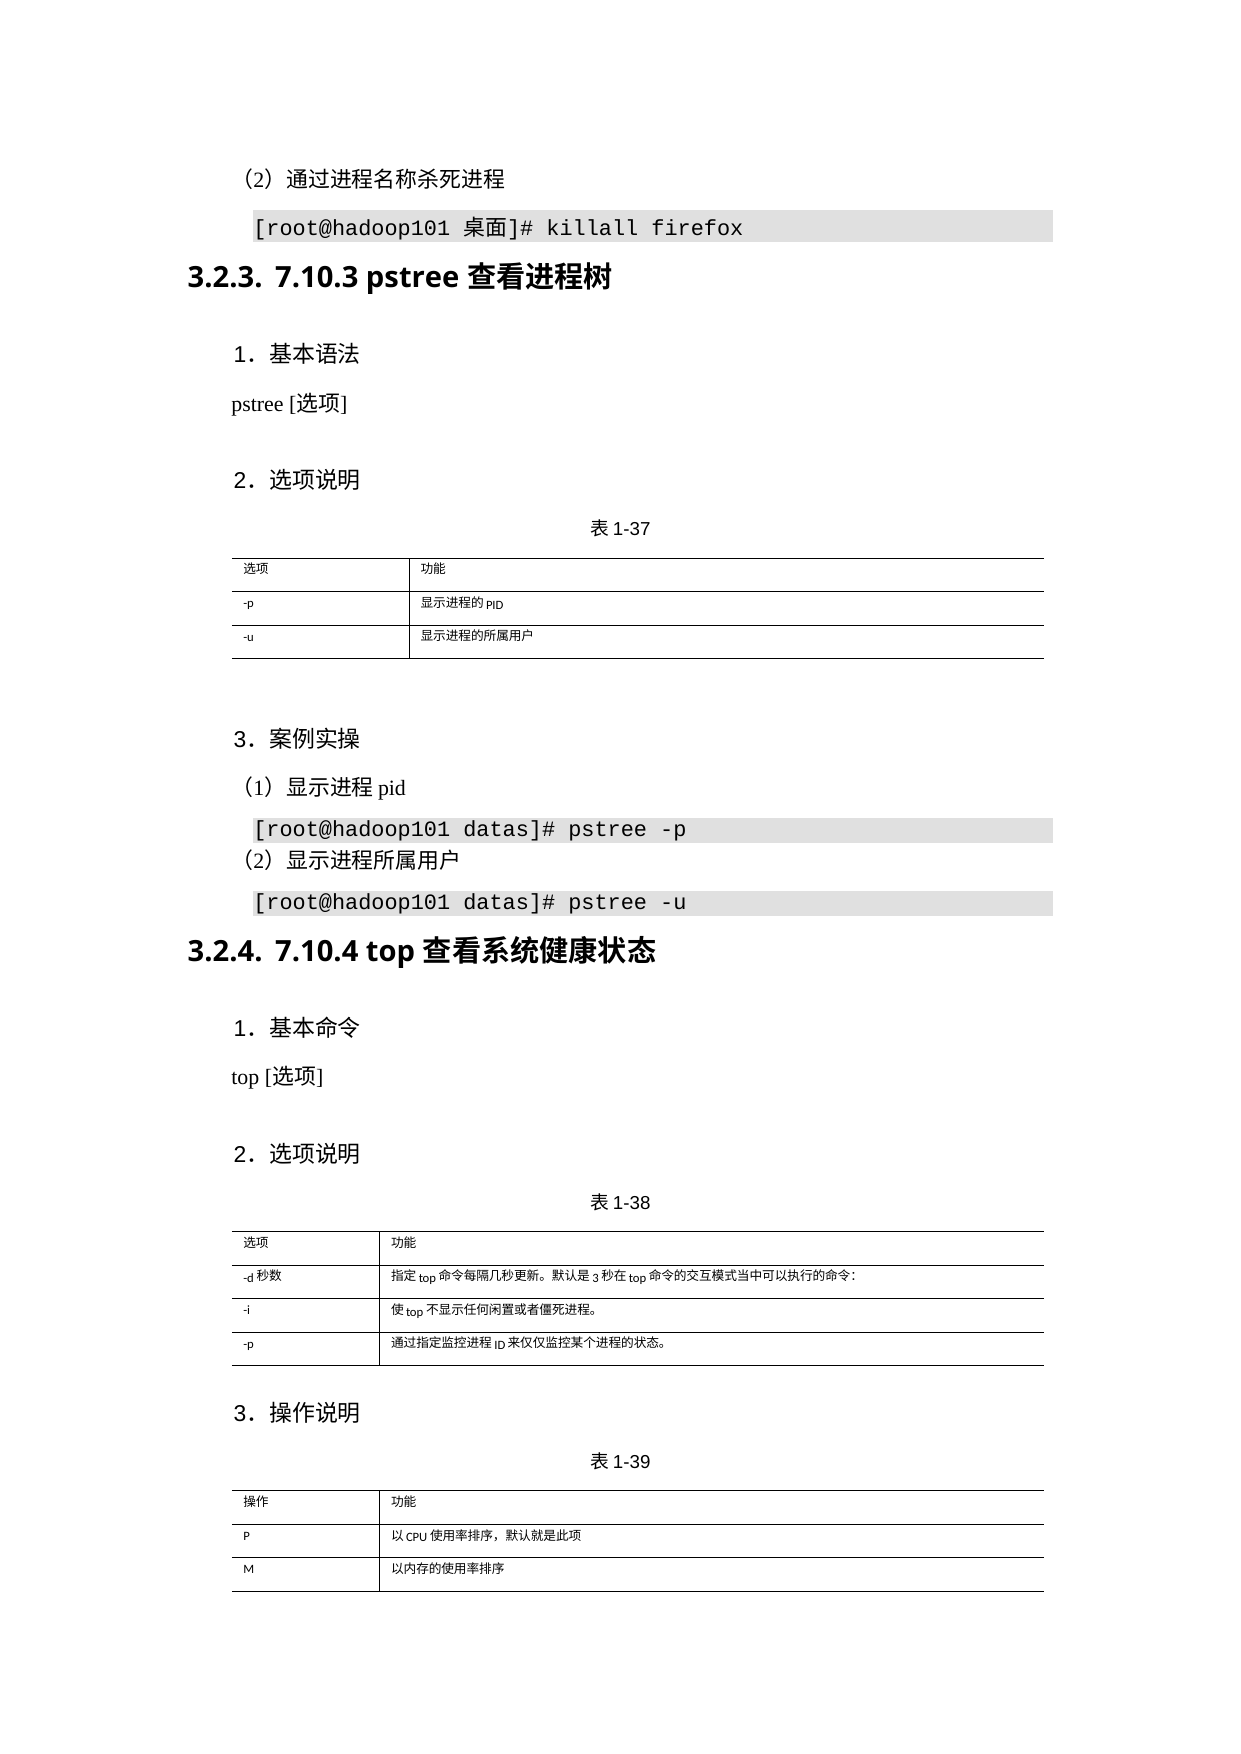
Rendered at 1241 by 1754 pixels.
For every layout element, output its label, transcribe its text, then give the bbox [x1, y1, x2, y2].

table_cell 显示进程的PID [410, 592, 1044, 624]
table_header 选项 [232, 1232, 379, 1264]
table_header 选项 [232, 559, 409, 591]
text （2）显示进程所属用户 [187, 843, 1053, 875]
text （2）通过进程名称杀死进程 [187, 162, 1053, 194]
table_cell 以内存的使用率排序 [380, 1558, 1044, 1591]
table_cell P [232, 1525, 379, 1557]
text 2．选项说明 [187, 1120, 1053, 1185]
table_cell -i [232, 1299, 379, 1332]
table_cell -u [232, 626, 409, 658]
table_cell 显示进程的所属用户 [410, 626, 1044, 658]
text 3．操作说明 [187, 1379, 1053, 1444]
table_cell 以CPU使用率排序，默认就是此项 [380, 1525, 1044, 1557]
text 3．案例实操 [187, 704, 1053, 769]
table_header 功能 [410, 559, 1044, 591]
text 1．基本语法 [187, 320, 1053, 385]
text （1）显示进程pid [187, 769, 1053, 802]
text [root@hadoop101 datas]# pstree -u [253, 891, 1053, 916]
table_cell M [232, 1558, 379, 1591]
text 表1-38 [187, 1185, 1053, 1217]
table_header 操作 [232, 1491, 379, 1524]
text 表1-39 [187, 1444, 1053, 1477]
text 表1-37 [187, 511, 1053, 544]
table_cell -d 秒数 [232, 1266, 379, 1298]
subtitle 7.10.4 top 查看系统健康状态 [187, 916, 1053, 981]
table_cell -p [232, 1333, 379, 1365]
text [root@hadoop101 桌面]# killall firefox [253, 210, 1053, 242]
table_cell 使top不显示任何闲置或者僵死进程。 [380, 1299, 1044, 1332]
text top [选项] [187, 1059, 1053, 1091]
table_header 功能 [380, 1232, 1044, 1264]
table_header 功能 [380, 1491, 1044, 1524]
text pstree [选项] [187, 385, 1053, 418]
table_cell 通过指定监控进程ID来仅仅监控某个进程的状态。 [380, 1333, 1044, 1365]
table_cell 指定top命令每隔几秒更新。默认是3秒在top命令的交互模式当中可以执行的命令： [380, 1266, 1044, 1298]
text 2．选项说明 [187, 446, 1053, 511]
text [root@hadoop101 datas]# pstree -p [253, 818, 1053, 843]
subtitle 7.10.3 pstree 查看进程树 [187, 242, 1053, 307]
text 1．基本命令 [187, 994, 1053, 1059]
table_cell -p [232, 592, 409, 624]
